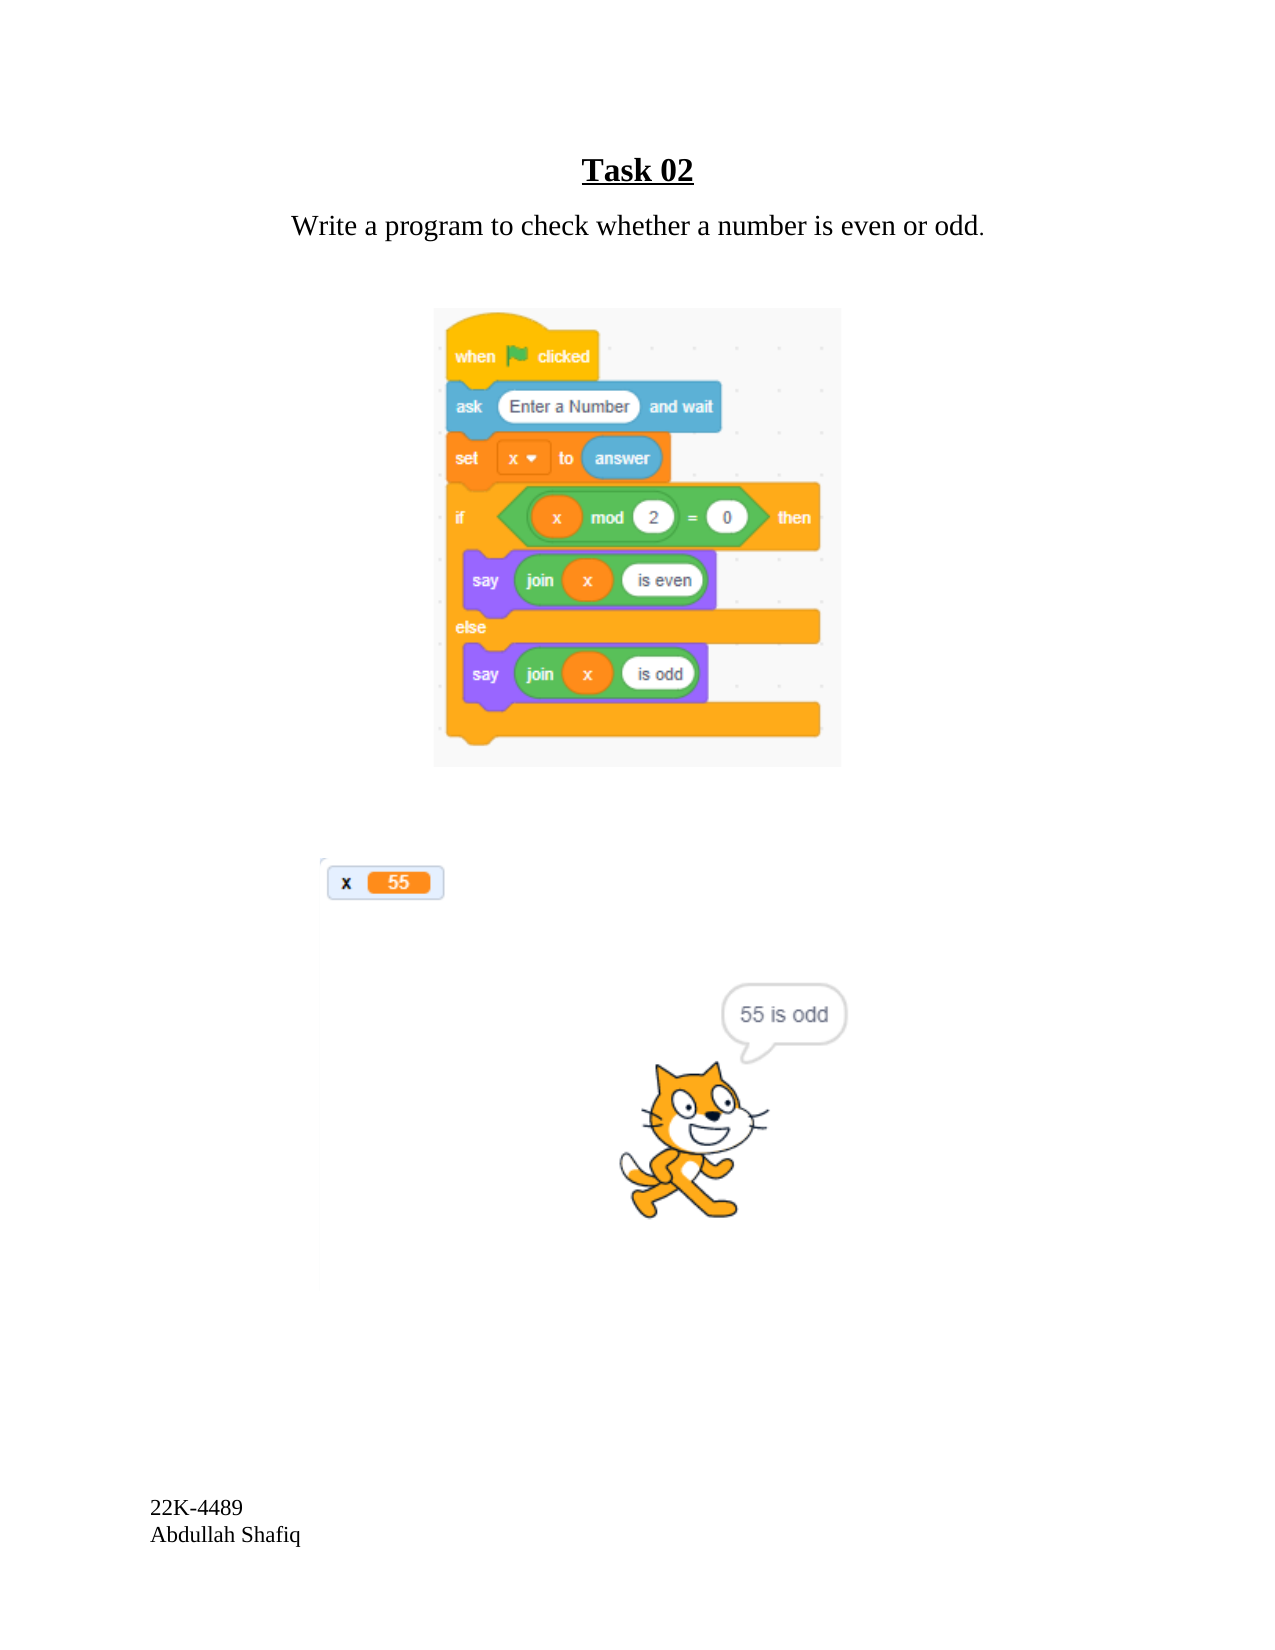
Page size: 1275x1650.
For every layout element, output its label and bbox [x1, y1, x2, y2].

picture [318, 858, 957, 1292]
picture [432, 308, 842, 764]
